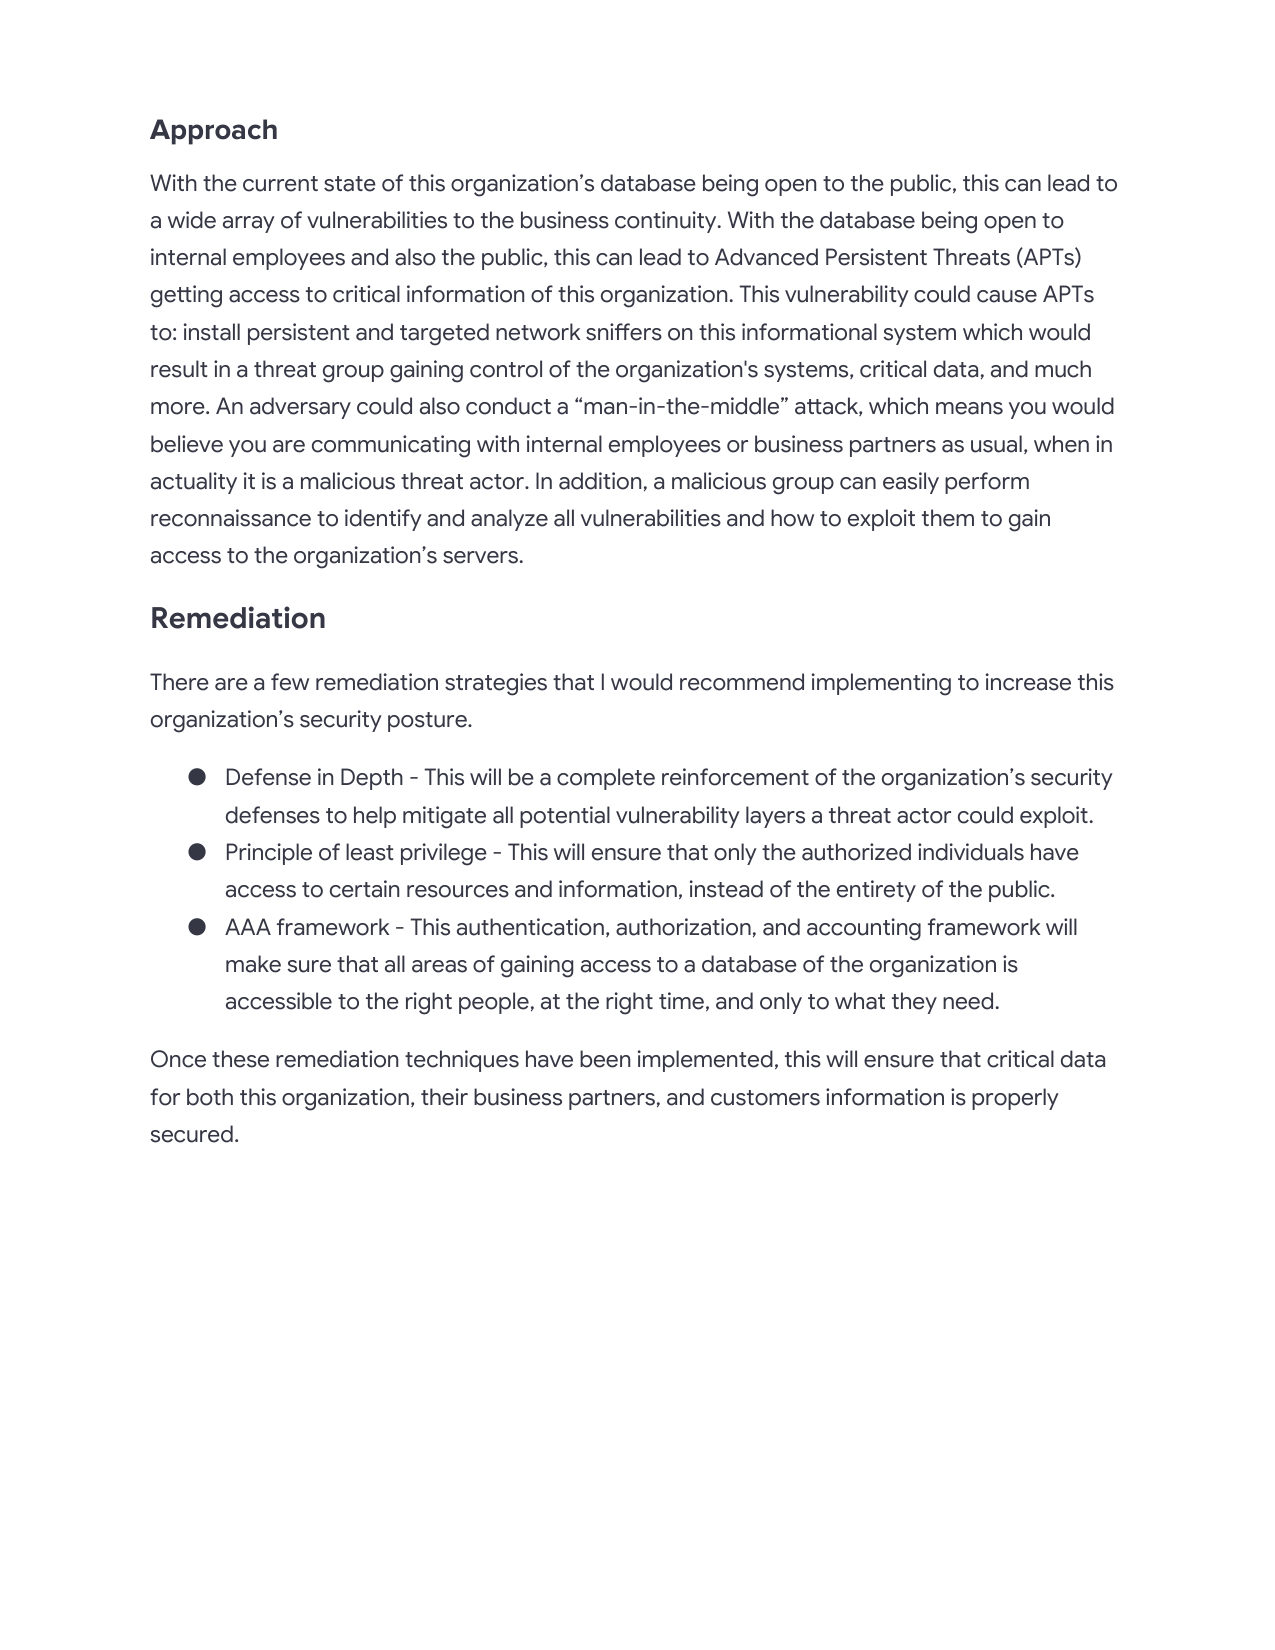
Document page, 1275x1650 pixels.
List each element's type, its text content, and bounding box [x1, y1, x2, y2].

text Once these remediation techniques have been implemented, this will ensure that critical data for both this organization, their business partners, and customers information is properly secured. [150, 1046, 1125, 1149]
list AAA framework - This authentication, authorization, and accounting framework will make sure that all areas of gaining access to a database of the organization is accessible to the right people, at the right time, and only to what they need. [187, 913, 1125, 1016]
list Defense in Depth - This will be a complete reinforcement of the organization’s security defenses to help mitigate all potential vulnerability layers a threat actor could exploit. [187, 764, 1125, 830]
text Remediation [150, 600, 1125, 636]
list Principle of least privilege - This will ensure that only the authorized individuals have access to certain resources and information, instead of the entirety of the public. [187, 838, 1125, 904]
text With the current state of this organization’s database being open to the public, this can lead to a wide array of vulnerabilities to the business continuity. With the database being open to internal employees and also the public, this can lead to Advanced Persistent Threats (APTs) getting access to critical information of this organization. This vulnerability could cause APTs to: install persistent and targeted network sniffers on this informational system which would result in a threat group gaining control of the organization's systems, critical data, and much more. An adversary could also conduct a “man-in-the-middle” attack, which means you would believe you are communicating with internal employees or business partners as usual, when in actuality it is a malicious threat actor. In addition, a malicious group can easily perform reconnaissance to identify and analyze all vulnerabilities and how to exploit them to gain access to the organization’s servers. [150, 169, 1125, 571]
text There are a few remediation strategies that I would recommend implementing to increase this organization’s security posture. [150, 668, 1125, 734]
subtitle Approach [150, 112, 1125, 148]
